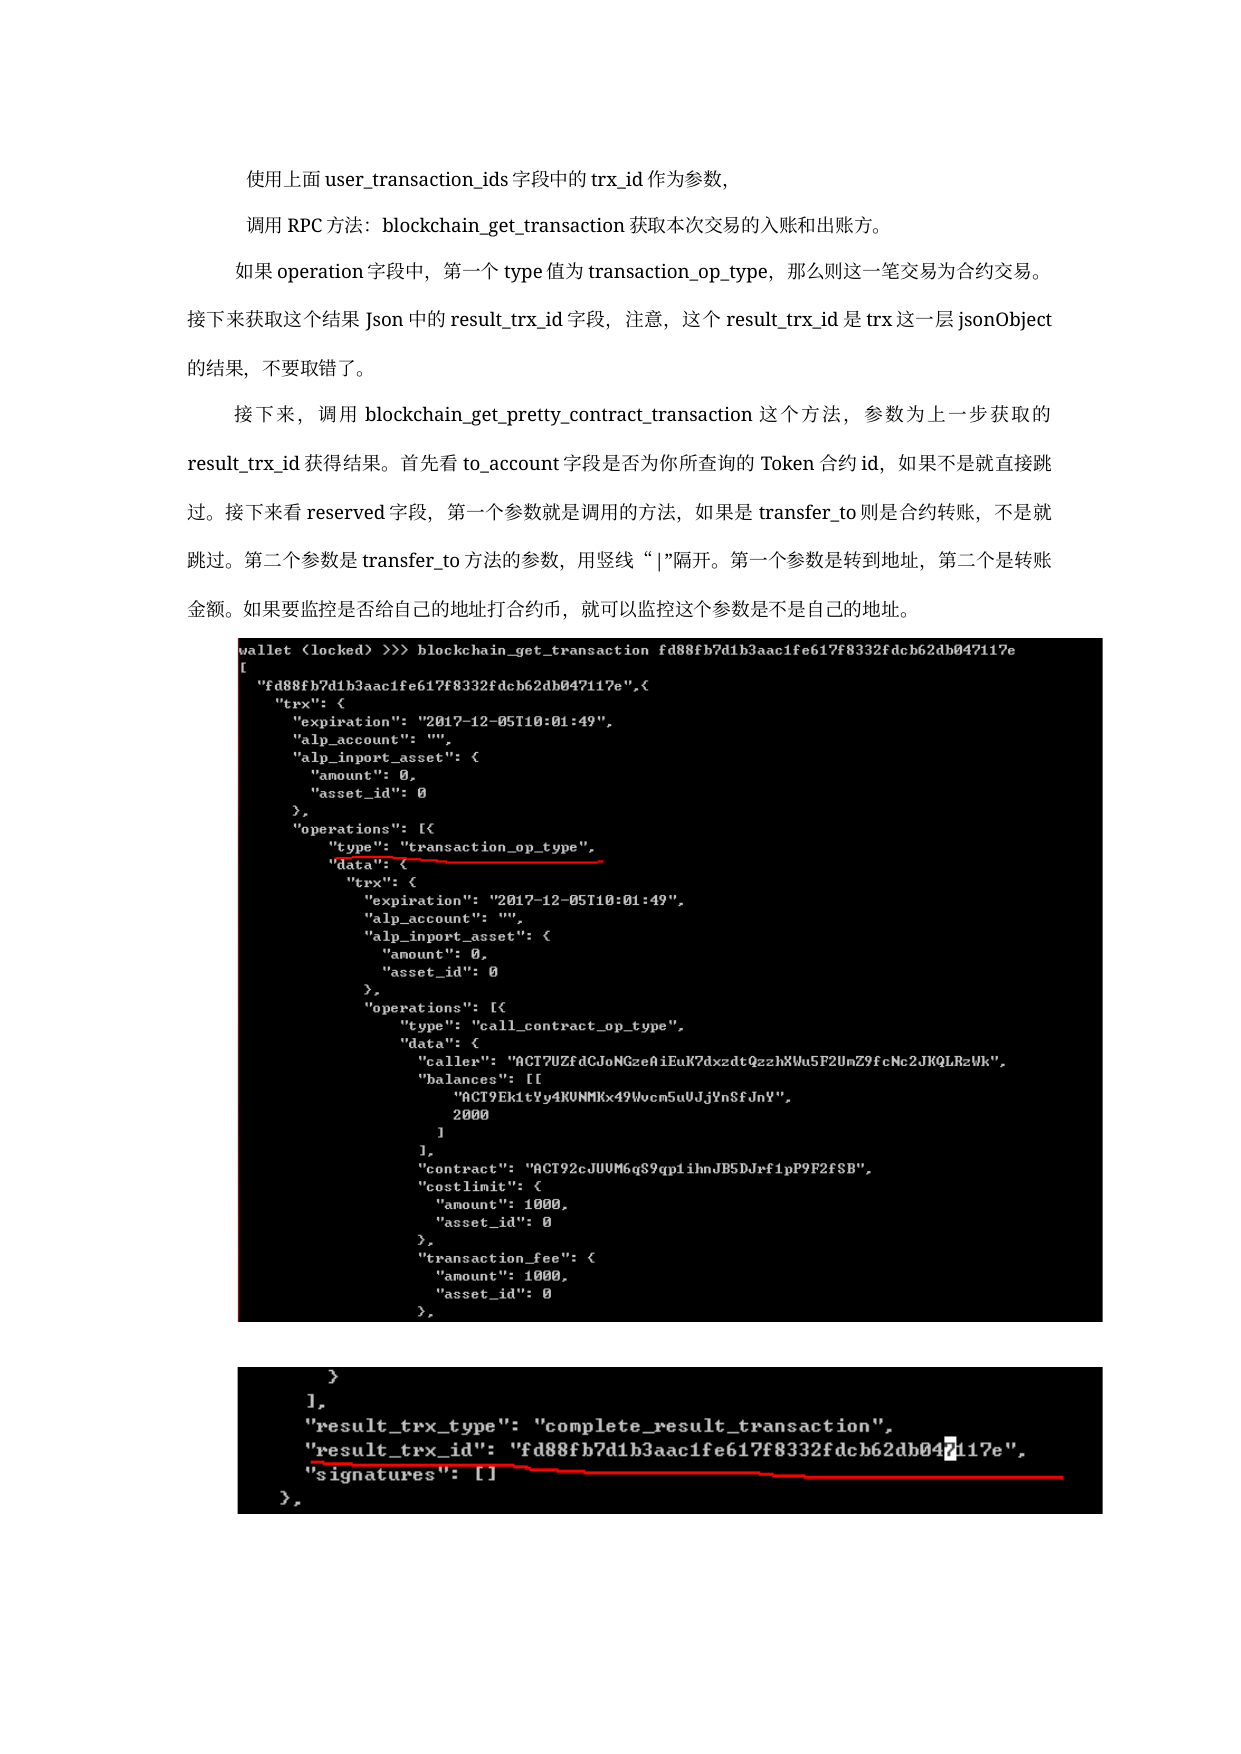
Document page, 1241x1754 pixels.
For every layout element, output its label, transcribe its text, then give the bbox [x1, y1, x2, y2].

list 调用RPC方法：blockchain_get_transaction获取本次交易的入账和出账方。 [246, 208, 1053, 240]
list 使用上面user_transaction_ids字段中的trx_id作为参数， [246, 162, 1053, 194]
text 如果operation字段中，第一个type值为transaction_op_type，那么则这一笔交易为合约交易。接下来获取这个结果Json中的result_trx_id字段，注意，这个result_trx_id是trx这一层jsonObject的结果，不要取错了。 [187, 254, 1053, 384]
picture [237, 1367, 1103, 1514]
text 接下来，调用blockchain_get_pretty_contract_transaction这个方法，参数为上一步获取的result_trx_id获得结果。首先看to_account字段是否为你所查询的Token合约id，如果不是就直接跳过。接下来看reserved字段，第一个参数就是调用的方法，如果是transfer_to则是合约转账，不是就跳过。第二个参数是transfer_to方法的参数，用竖线“|”隔开。第一个参数是转到地址，第二个是转账金额。如果要监控是否给自己的地址打合约币，就可以监控这个参数是不是自己的地址。 [187, 397, 1053, 625]
picture [237, 638, 1103, 1322]
